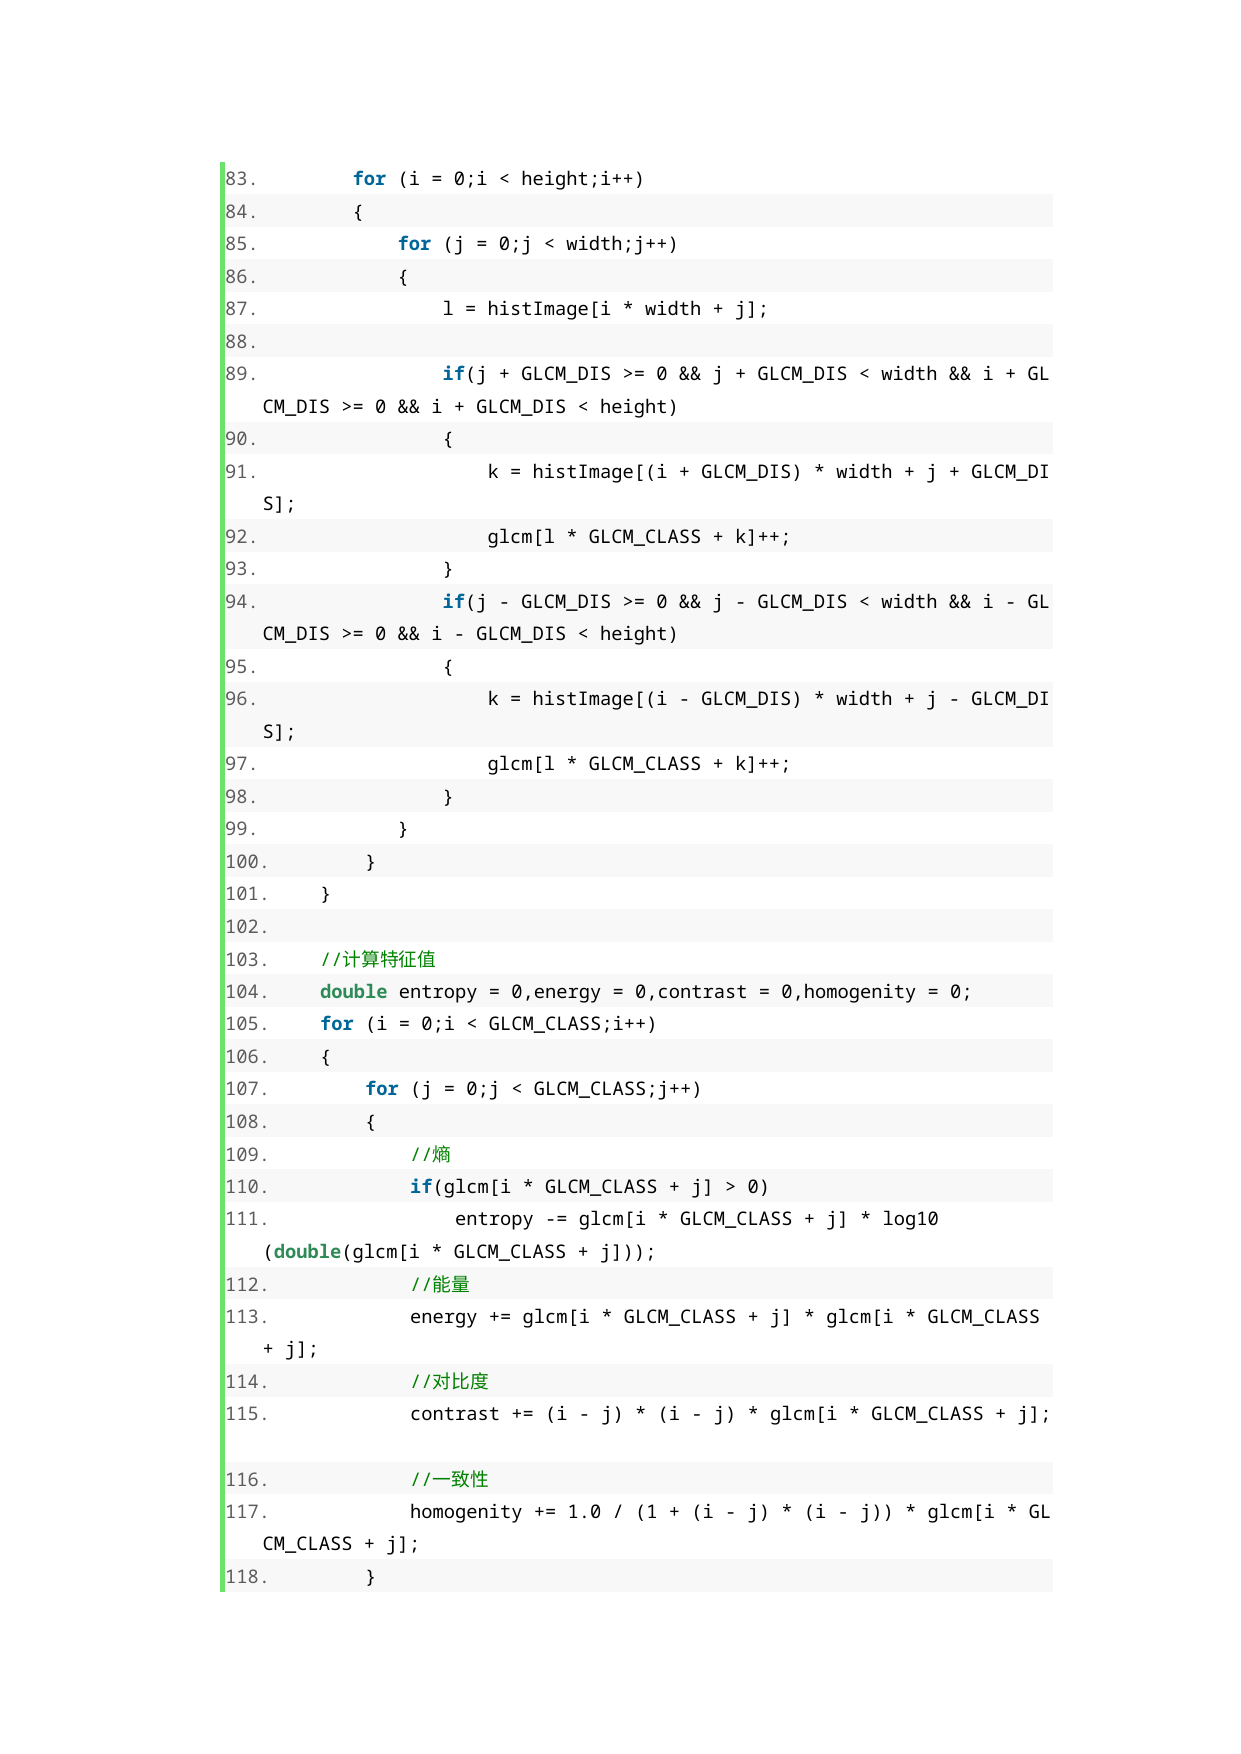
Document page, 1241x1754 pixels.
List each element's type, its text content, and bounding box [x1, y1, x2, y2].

list { [225, 259, 1053, 292]
list k = histImage[(i - GLCM_DIS) * width + j - GLCM_DIS]; [225, 682, 1053, 747]
list homogenity += 1.0 / (1 + (i - j) * (i - j)) * glcm[i * GLCM_CLASS + j]; [225, 1494, 1053, 1559]
list glcm[l * GLCM_CLASS + k]++; [225, 747, 1053, 779]
list } [225, 552, 1053, 584]
list //熵 [225, 1137, 1053, 1169]
list } [225, 1559, 1053, 1592]
list { [225, 649, 1053, 682]
list for (j = 0;j < GLCM_CLASS;j++) [225, 1072, 1053, 1104]
list //计算特征值 [225, 942, 1053, 974]
list { [225, 422, 1053, 454]
list l = histImage[i * width + j]; [225, 292, 1053, 324]
list if(glcm[i * GLCM_CLASS + j] > 0) [225, 1169, 1053, 1202]
list energy += glcm[i * GLCM_CLASS + j] * glcm[i * GLCM_CLASS + j]; [225, 1299, 1053, 1364]
list //能量 [225, 1267, 1053, 1299]
list if(j - GLCM_DIS >= 0 && j - GLCM_DIS < width && i - GLCM_DIS >= 0 && i - GLCM_DIS < height) [225, 584, 1053, 649]
list k = histImage[(i + GLCM_DIS) * width + j + GLCM_DIS]; [225, 454, 1053, 519]
list entropy -= glcm[i * GLCM_CLASS + j] * log10(double(glcm[i * GLCM_CLASS + j])); [225, 1202, 1053, 1267]
list double entropy = 0,energy = 0,contrast = 0,homogenity = 0; [225, 974, 1053, 1007]
list { [225, 1039, 1053, 1072]
list for (j = 0;j < width;j++) [225, 227, 1053, 259]
list //对比度 [225, 1364, 1053, 1397]
list for (i = 0;i < GLCM_CLASS;i++) [225, 1007, 1053, 1039]
list contrast += (i - j) * (i - j) * glcm[i * GLCM_CLASS + j]; [225, 1397, 1053, 1462]
list //一致性 [225, 1462, 1053, 1494]
list } [225, 812, 1053, 844]
list } [225, 877, 1053, 909]
list } [225, 779, 1053, 812]
list if(j + GLCM_DIS >= 0 && j + GLCM_DIS < width && i + GLCM_DIS >= 0 && i + GLCM_DIS < height) [225, 357, 1053, 422]
list glcm[l * GLCM_CLASS + k]++; [225, 519, 1053, 552]
list { [225, 194, 1053, 227]
list for (i = 0;i < height;i++) [225, 162, 1053, 194]
list { [225, 1104, 1053, 1137]
list } [225, 844, 1053, 877]
